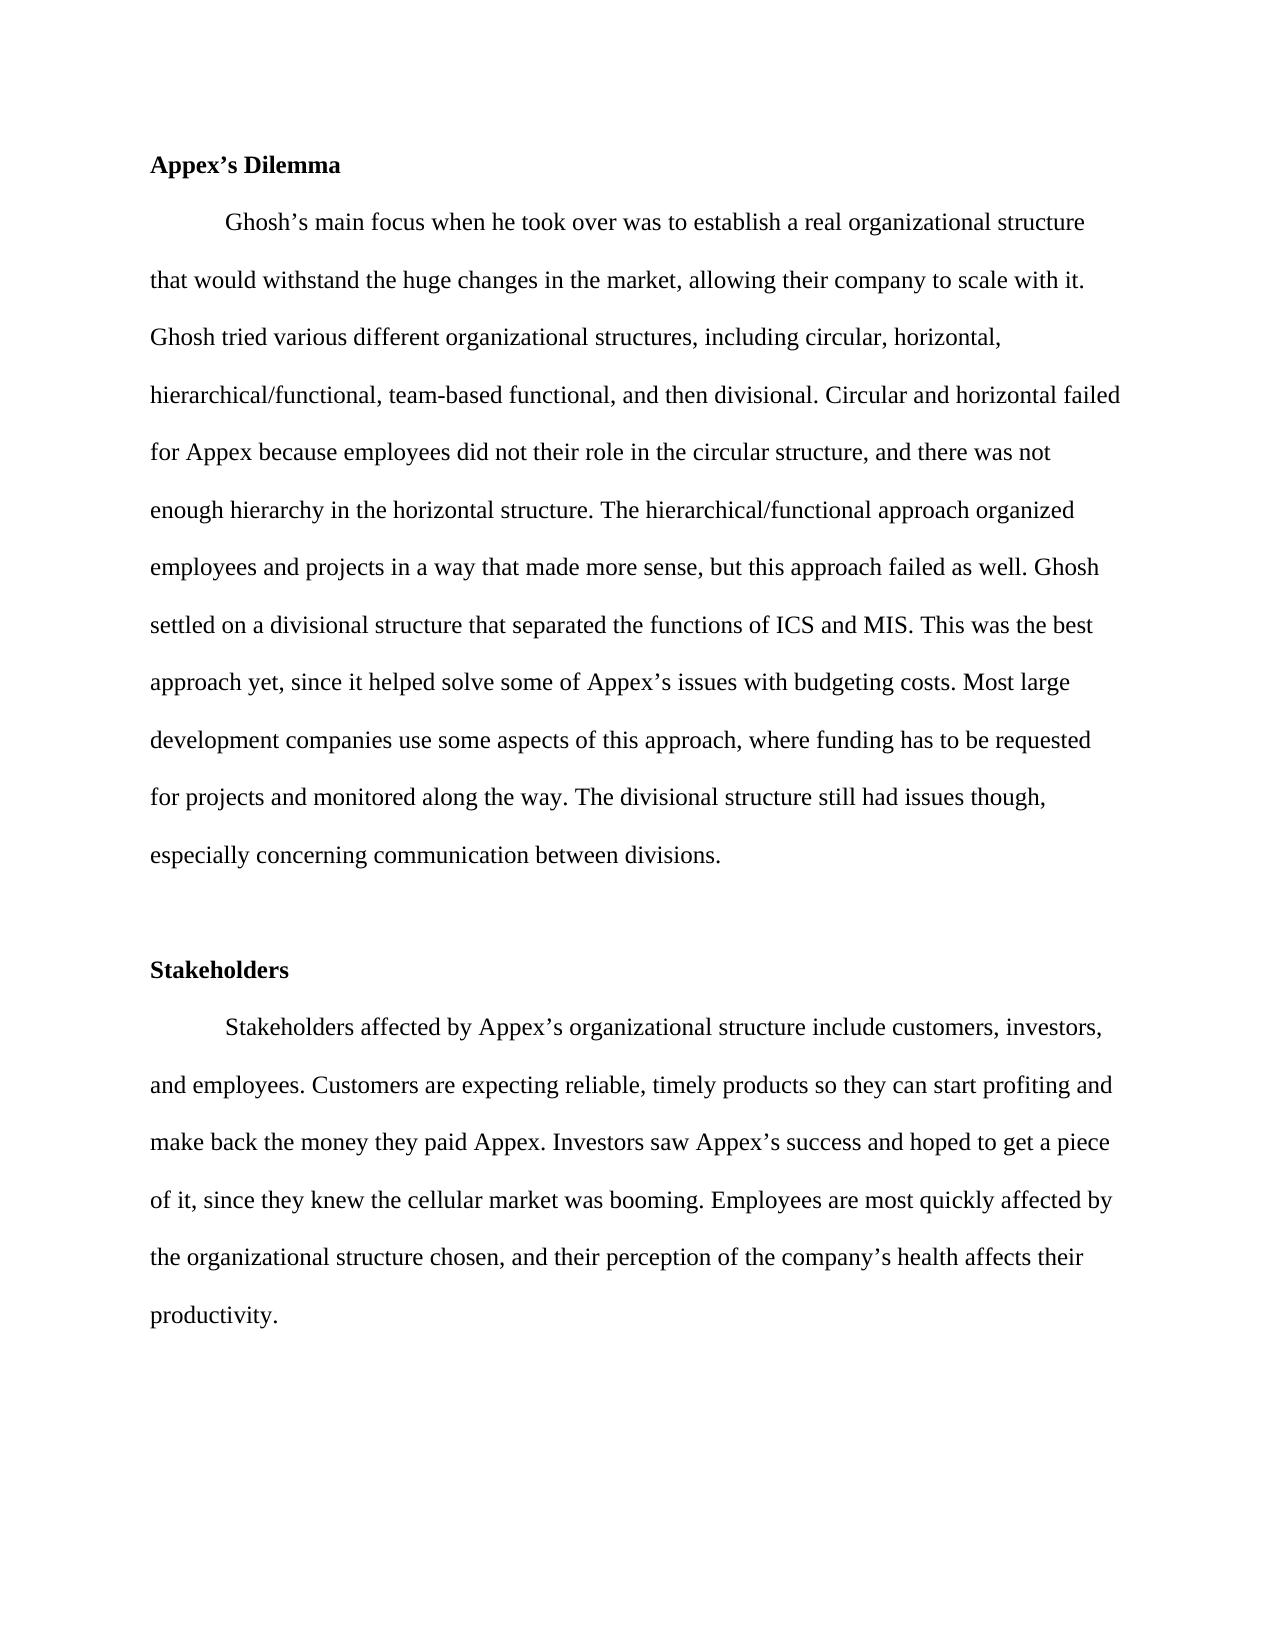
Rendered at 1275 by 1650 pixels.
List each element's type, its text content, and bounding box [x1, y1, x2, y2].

text Appex’s Dilemma [150, 150, 1125, 179]
text Stakeholders [150, 955, 1125, 984]
text Ghosh’s main focus when he took over was to establish a real organizational structure that would withstand the huge changes in the market, allowing their company to scale with it. Ghosh tried various different organizational structures, including circular, horizontal, hierarchical/functional, team-based functional, and then divisional. Circular and horizontal failed for Appex because employees did not their role in the circular structure, and there was not enough hierarchy in the horizontal structure. The hierarchical/functional approach organized employees and projects in a way that made more sense, but this approach failed as well. Ghosh settled on a divisional structure that separated the functions of ICS and MIS. This was the best approach yet, since it helped solve some of Appex’s issues with budgeting costs. Most large development companies use some aspects of this approach, where funding has to be requested for projects and monitored along the way. The divisional structure still had issues though, especially concerning communication between divisions. [150, 207, 1125, 869]
text Stakeholders affected by Appex’s organizational structure include customers, investors, and employees. Customers are expecting reliable, timely products so they can start profiting and make back the money they paid Appex. Investors saw Appex’s success and hoped to get a piece of it, since they knew the cellular market was booming. Employees are most quickly affected by the organizational structure chosen, and their perception of the company’s health affects their productivity. [150, 1012, 1125, 1329]
